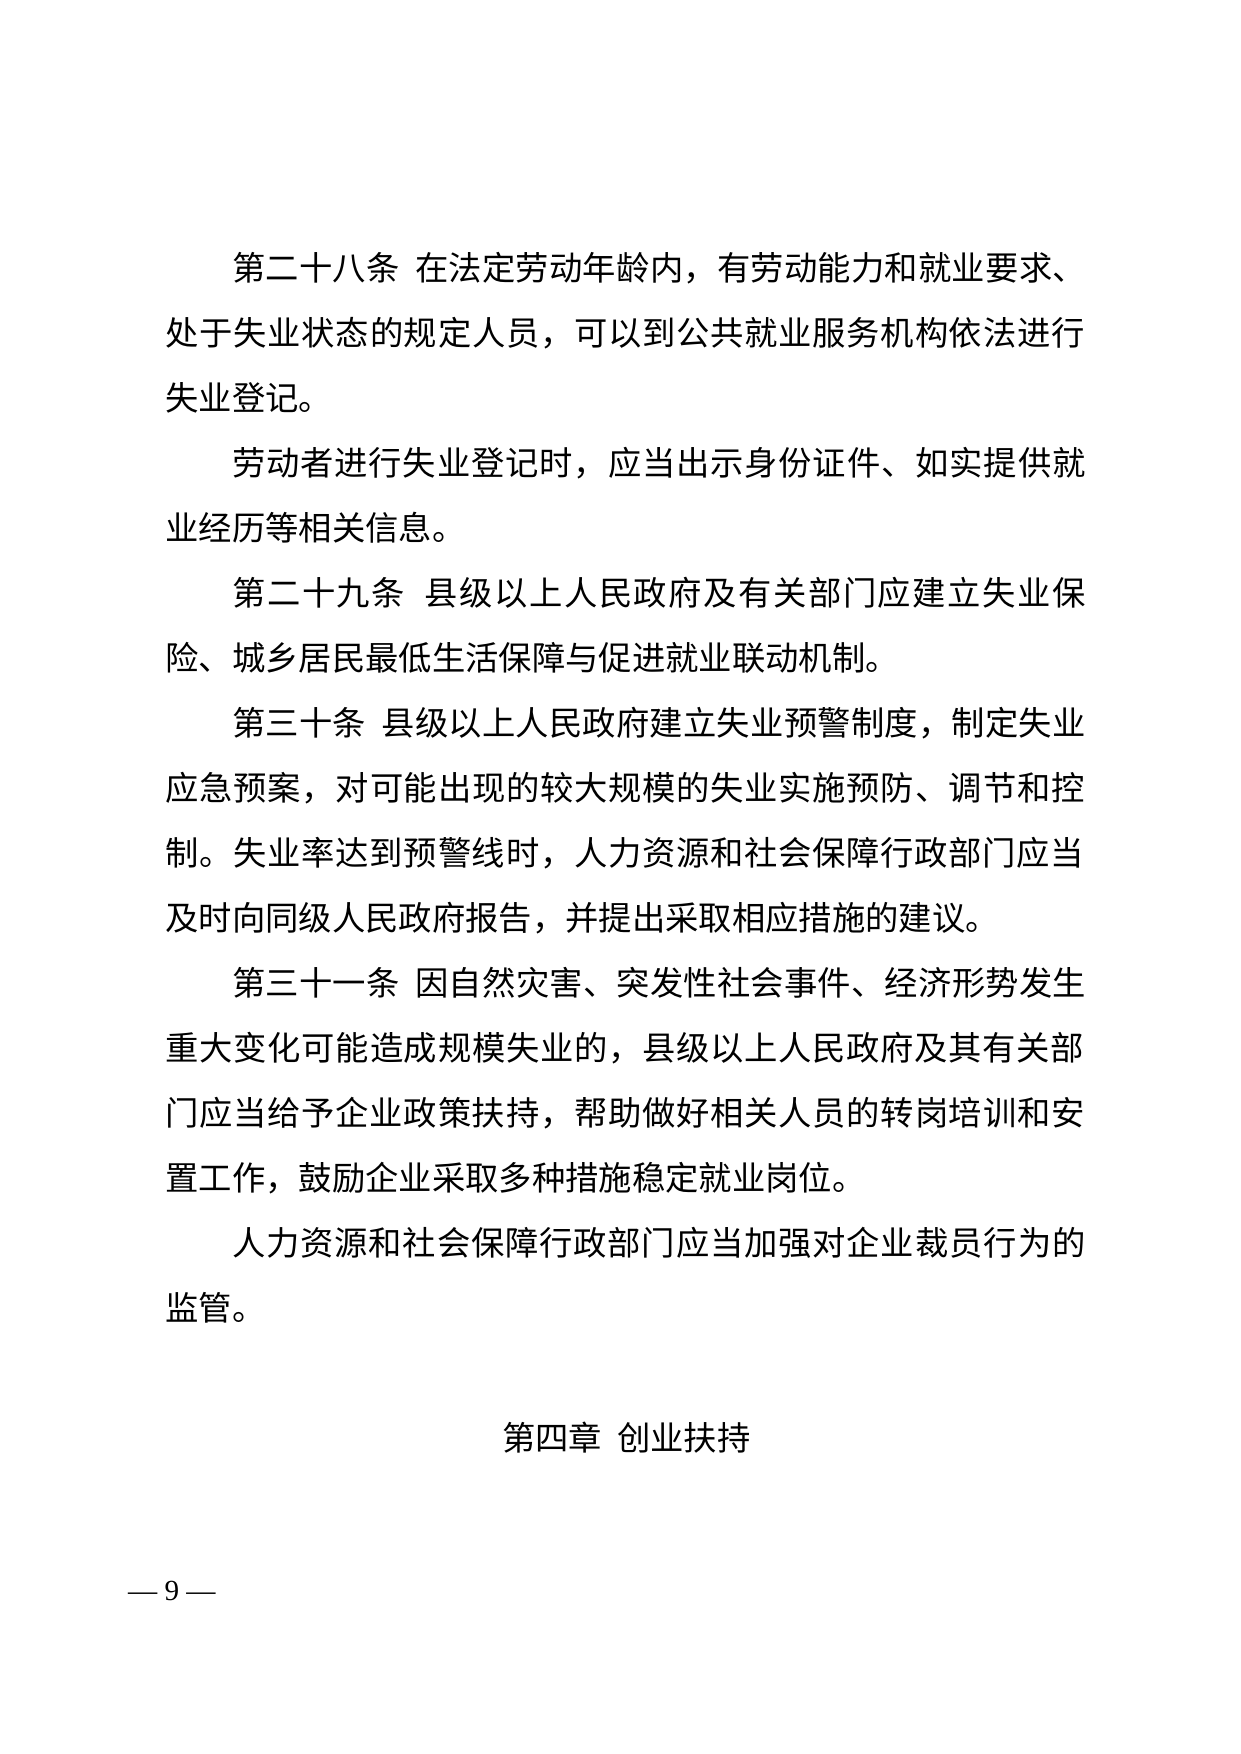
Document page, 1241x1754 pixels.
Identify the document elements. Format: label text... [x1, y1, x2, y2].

text 第二十八条 在法定劳动年龄内，有劳动能力和就业要求、处于失业状态的规定人员，可以到公共就业服务机构依法进行失业登记。 [165, 233, 1087, 428]
text 第二十九条 县级以上人民政府及有关部门应建立失业保险、城乡居民最低生活保障与促进就业联动机制。 [165, 558, 1087, 688]
text 人力资源和社会保障行政部门应当加强对企业裁员行为的监管。 [165, 1208, 1087, 1338]
text 第四章 创业扶持 [165, 1403, 1087, 1468]
text 劳动者进行失业登记时，应当出示身份证件、如实提供就业经历等相关信息。 [165, 428, 1087, 558]
text 第三十一条 因自然灾害、突发性社会事件、经济形势发生重大变化可能造成规模失业的，县级以上人民政府及其有关部门应当给予企业政策扶持，帮助做好相关人员的转岗培训和安置工作，鼓励企业采取多种措施稳定就业岗位。 [165, 948, 1087, 1208]
text 第三十条 县级以上人民政府建立失业预警制度，制定失业应急预案，对可能出现的较大规模的失业实施预防、调节和控制。失业率达到预警线时，人力资源和社会保障行政部门应当及时向同级人民政府报告，并提出采取相应措施的建议。 [165, 688, 1087, 948]
